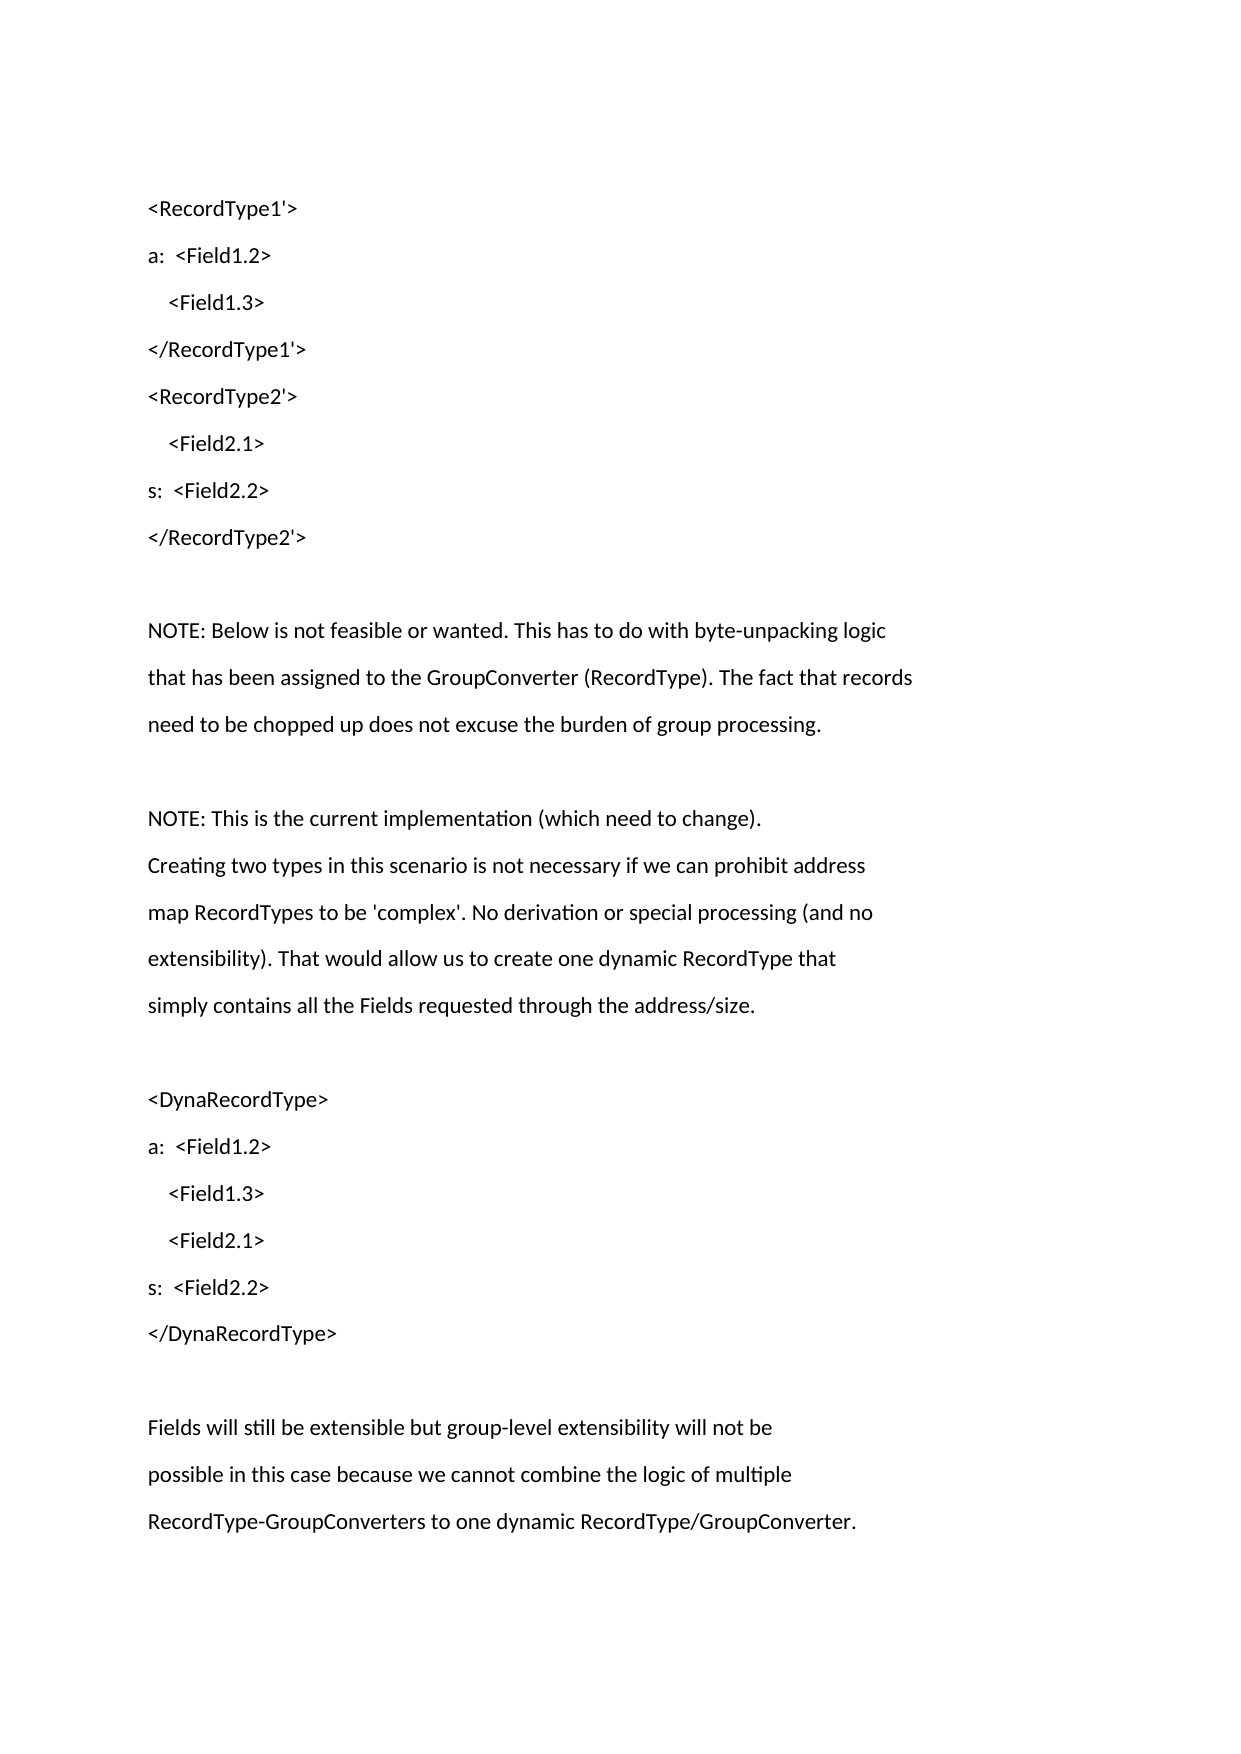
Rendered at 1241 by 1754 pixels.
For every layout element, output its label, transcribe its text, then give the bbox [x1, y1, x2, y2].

text that has been assigned to the GroupConverter (RecordType). The fact that records [148, 663, 1093, 691]
text </DynaRecordType> [148, 1319, 1093, 1347]
text possible in this case because we cannot combine the logic of multiple [148, 1460, 1093, 1488]
text RecordType-GroupConverters to one dynamic RecordType/GroupConverter. [148, 1507, 1093, 1535]
text <Field2.1> [148, 1226, 1093, 1254]
text extensibility). That would allow us to create one dynamic RecordType that [148, 944, 1093, 972]
text Creating two types in this scenario is not necessary if we can prohibit address [148, 851, 1093, 879]
text Fields will still be extensible but group-level extensibility will not be [148, 1413, 1093, 1441]
text map RecordTypes to be 'complex'. No derivation or special processing (and no [148, 898, 1093, 926]
text a: <Field1.2> [148, 241, 1093, 269]
text <RecordType2'> [148, 382, 1093, 410]
text s: <Field2.2> [148, 1273, 1093, 1301]
text <RecordType1'> [148, 194, 1093, 222]
text simply contains all the Fields requested through the address/size. [148, 991, 1093, 1019]
text NOTE: Below is not feasible or wanted. This has to do with byte-unpacking logic [148, 616, 1093, 644]
text </RecordType1'> [148, 335, 1093, 363]
text <Field2.1> [148, 429, 1093, 457]
text a: <Field1.2> [148, 1132, 1093, 1160]
text NOTE: This is the current implementation (which need to change). [148, 804, 1093, 832]
text <Field1.3> [148, 1179, 1093, 1207]
text <DynaRecordType> [148, 1085, 1093, 1113]
text need to be chopped up does not excuse the burden of group processing. [148, 710, 1093, 738]
text s: <Field2.2> [148, 476, 1093, 504]
text </RecordType2'> [148, 523, 1093, 551]
text <Field1.3> [148, 288, 1093, 316]
